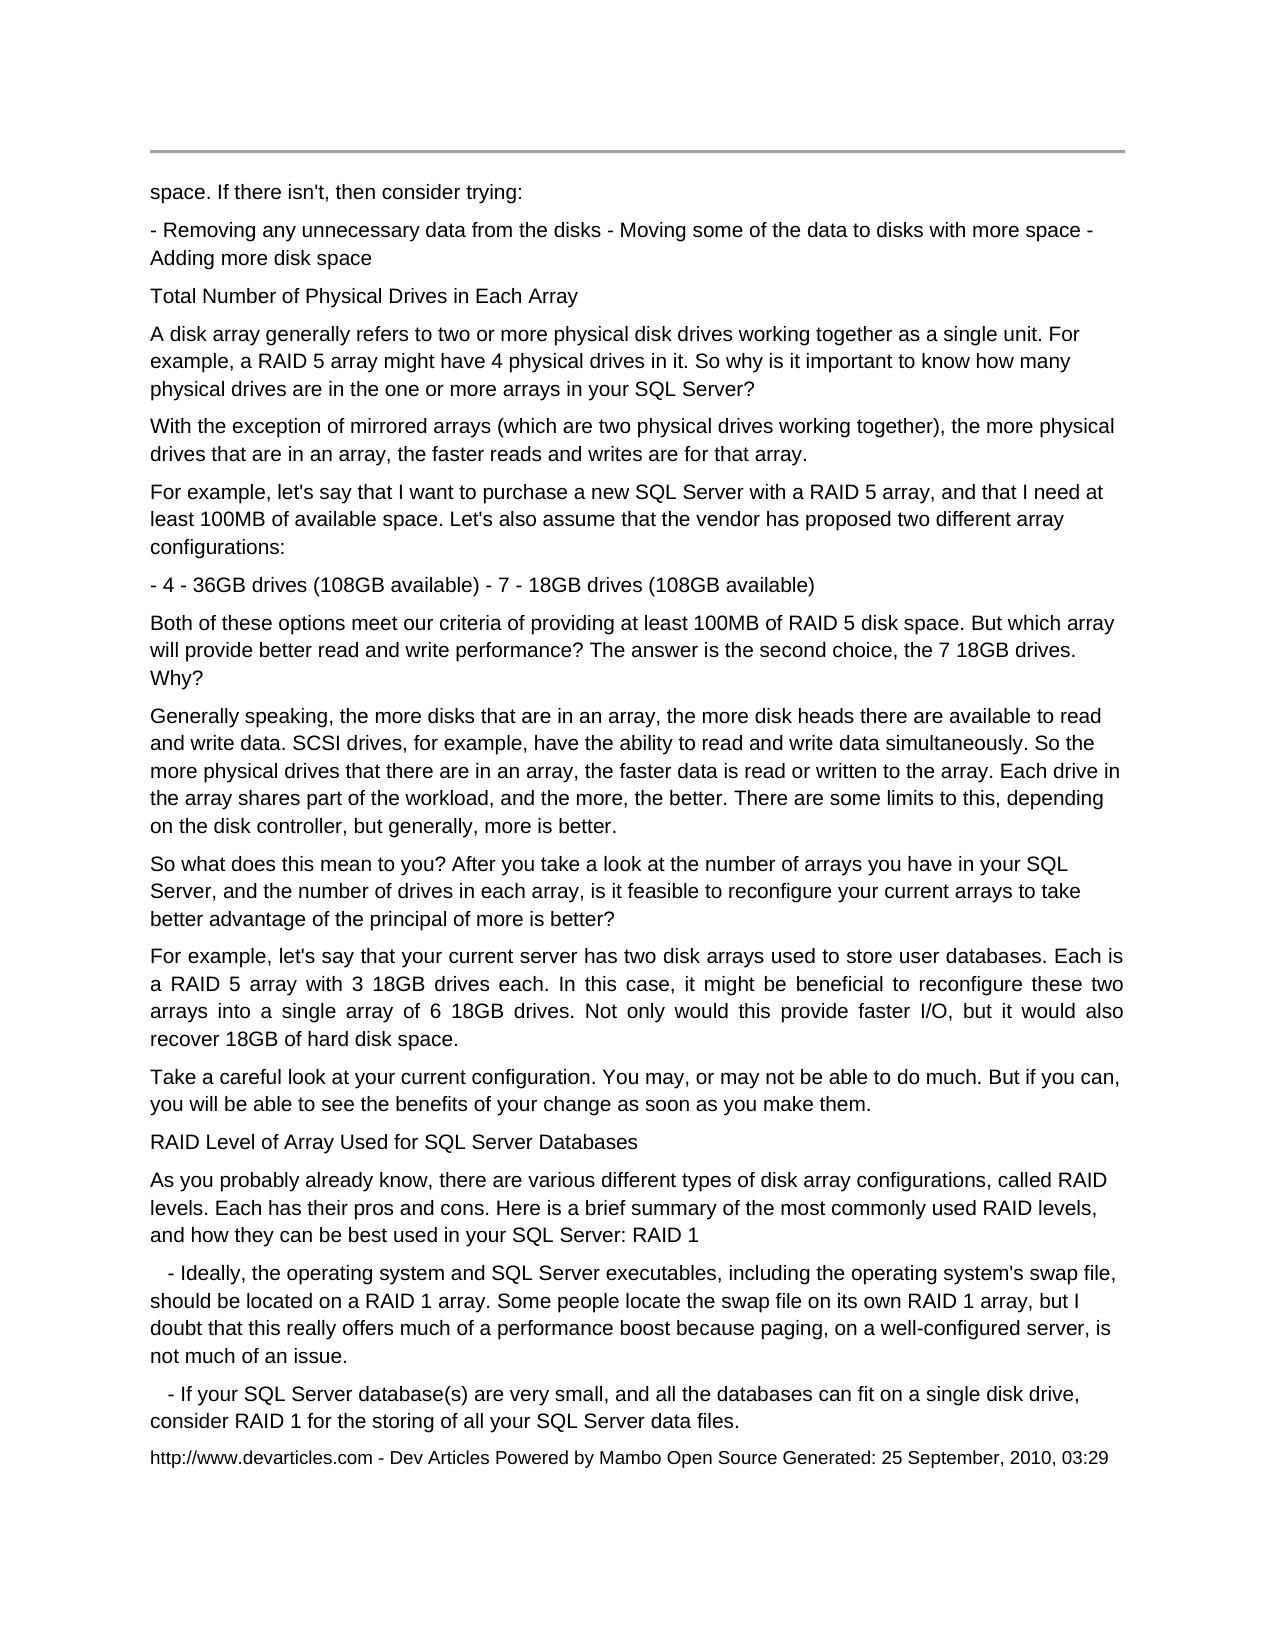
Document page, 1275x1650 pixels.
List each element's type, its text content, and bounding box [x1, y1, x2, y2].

text space. If there isn't, then consider trying: [150, 180, 1125, 204]
text - 4 - 36GB drives (108GB available) - 7 - 18GB drives (108GB available) [150, 573, 1125, 597]
text http://www.devarticles.com - Dev Articles Powered by Mambo Open Source Generated: 25 September, 2010, 03:29 [150, 1447, 1125, 1468]
text RAID Level of Array Used for SQL Server Databases [150, 1130, 1125, 1154]
text Total Number of Physical Drives in Each Array [150, 283, 1125, 307]
text A disk array generally refers to two or more physical disk drives working together as a single unit. For example, a RAID 5 array might have 4 physical drives in it. So why is it important to know how many physical drives are in the one or more arrays in your SQL Server? [150, 321, 1125, 400]
text Take a careful look at your current configuration. You may, or may not be able to do much. But if you can, you will be able to see the benefits of your change as soon as you make them. [150, 1065, 1125, 1116]
text With the exception of mirrored arrays (which are two physical drives working together), the more physical drives that are in an array, the faster reads and writes are for that array. [150, 414, 1125, 466]
text - Removing any unnecessary data from the disks - Moving some of the data to disks with more space - Adding more disk space [150, 218, 1125, 269]
text For example, let's say that I want to purchase a new SQL Server with a RAID 5 array, and that I need at least 100MB of available space. Let's also assume that the vendor has proposed two different array configurations: [150, 480, 1125, 559]
text As you probably already know, there are various different types of disk array configurations, called RAID levels. Each has their pros and cons. Here is a brief summary of the most commonly used RAID levels, and how they can be best used in your SQL Server: RAID 1 [150, 1168, 1125, 1247]
text So what does this mean to you? After you take a look at the number of arrays you have in your SQL Server, and the number of drives in each array, is it feasible to reconfigure your current arrays to take better advantage of the principal of more is better? [150, 851, 1125, 930]
text - Ideally, the operating system and SQL Server executables, including the operating system's swap file, should be located on a RAID 1 array. Some people locate the swap file on its own RAID 1 array, but I doubt that this really offers much of a performance boost because paging, on a well-configured server, is not much of an issue. [150, 1261, 1125, 1367]
text Both of these options meet our criteria of providing at least 100MB of RAID 5 disk space. But which array will provide better read and write performance? The answer is the second choice, the 7 18GB drives. Why? [150, 611, 1125, 689]
text For example, let's say that your current server has two disk arrays used to store user databases. Each is a RAID 5 array with 3 18GB drives each. In this case, it might be beneficial to reconfigure these two arrays into a single array of 6 18GB drives. Not only would this provide faster I/O, but it would also recover 18GB of hard disk space. [150, 944, 1125, 1051]
text - If your SQL Server database(s) are very small, and all the databases can fit on a single disk drive, consider RAID 1 for the storing of all your SQL Server data files. [150, 1381, 1125, 1433]
text Generally speaking, the more disks that are in an array, the more disk heads there are available to read and write data. SCSI drives, for example, have the ability to read and write data simultaneously. So the more physical drives that there are in an array, the faster data is read or written to the array. Each drive in the array shares part of the workload, and the more, the better. There are some limits to this, depending on the disk controller, but generally, more is better. [150, 703, 1125, 837]
